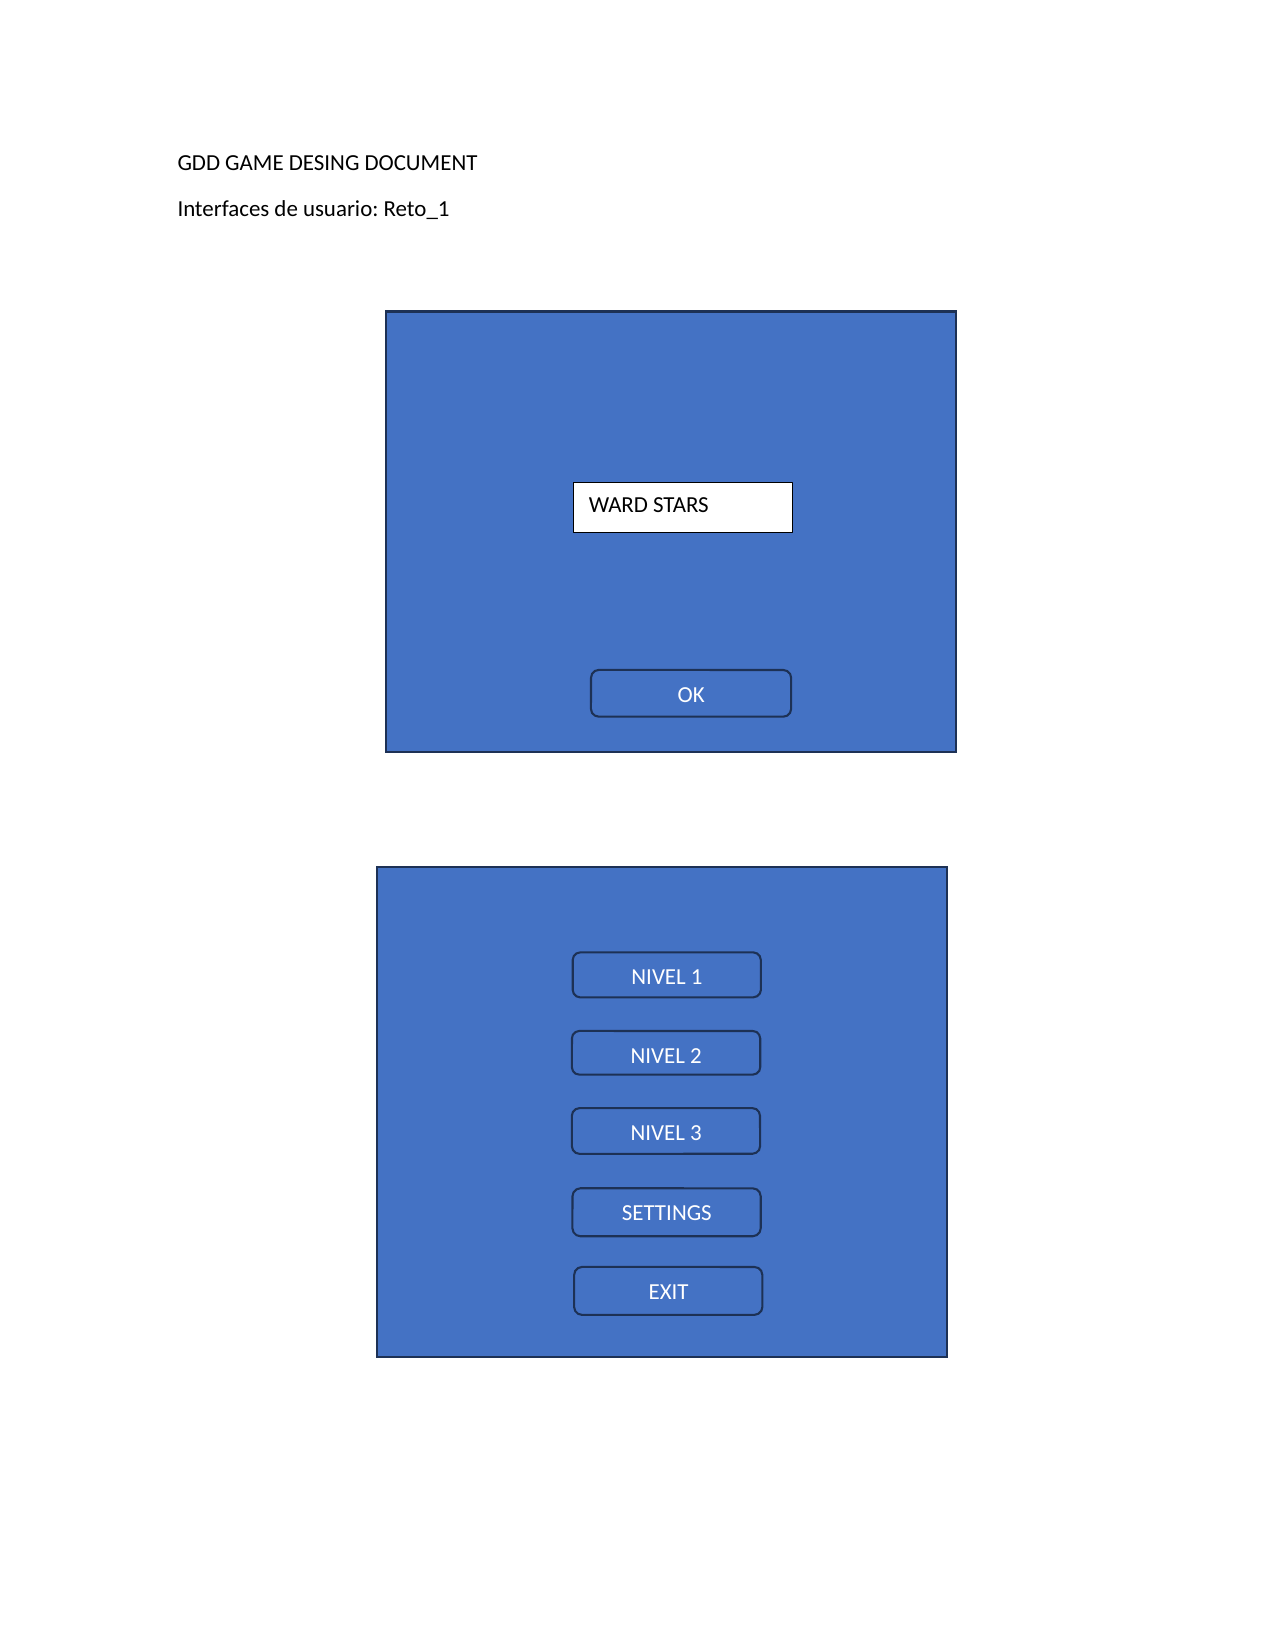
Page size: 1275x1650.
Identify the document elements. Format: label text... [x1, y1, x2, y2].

text GDD GAME DESING DOCUMENT [177, 148, 1098, 176]
text Interfaces de usuario: Reto_1 [177, 194, 1098, 222]
